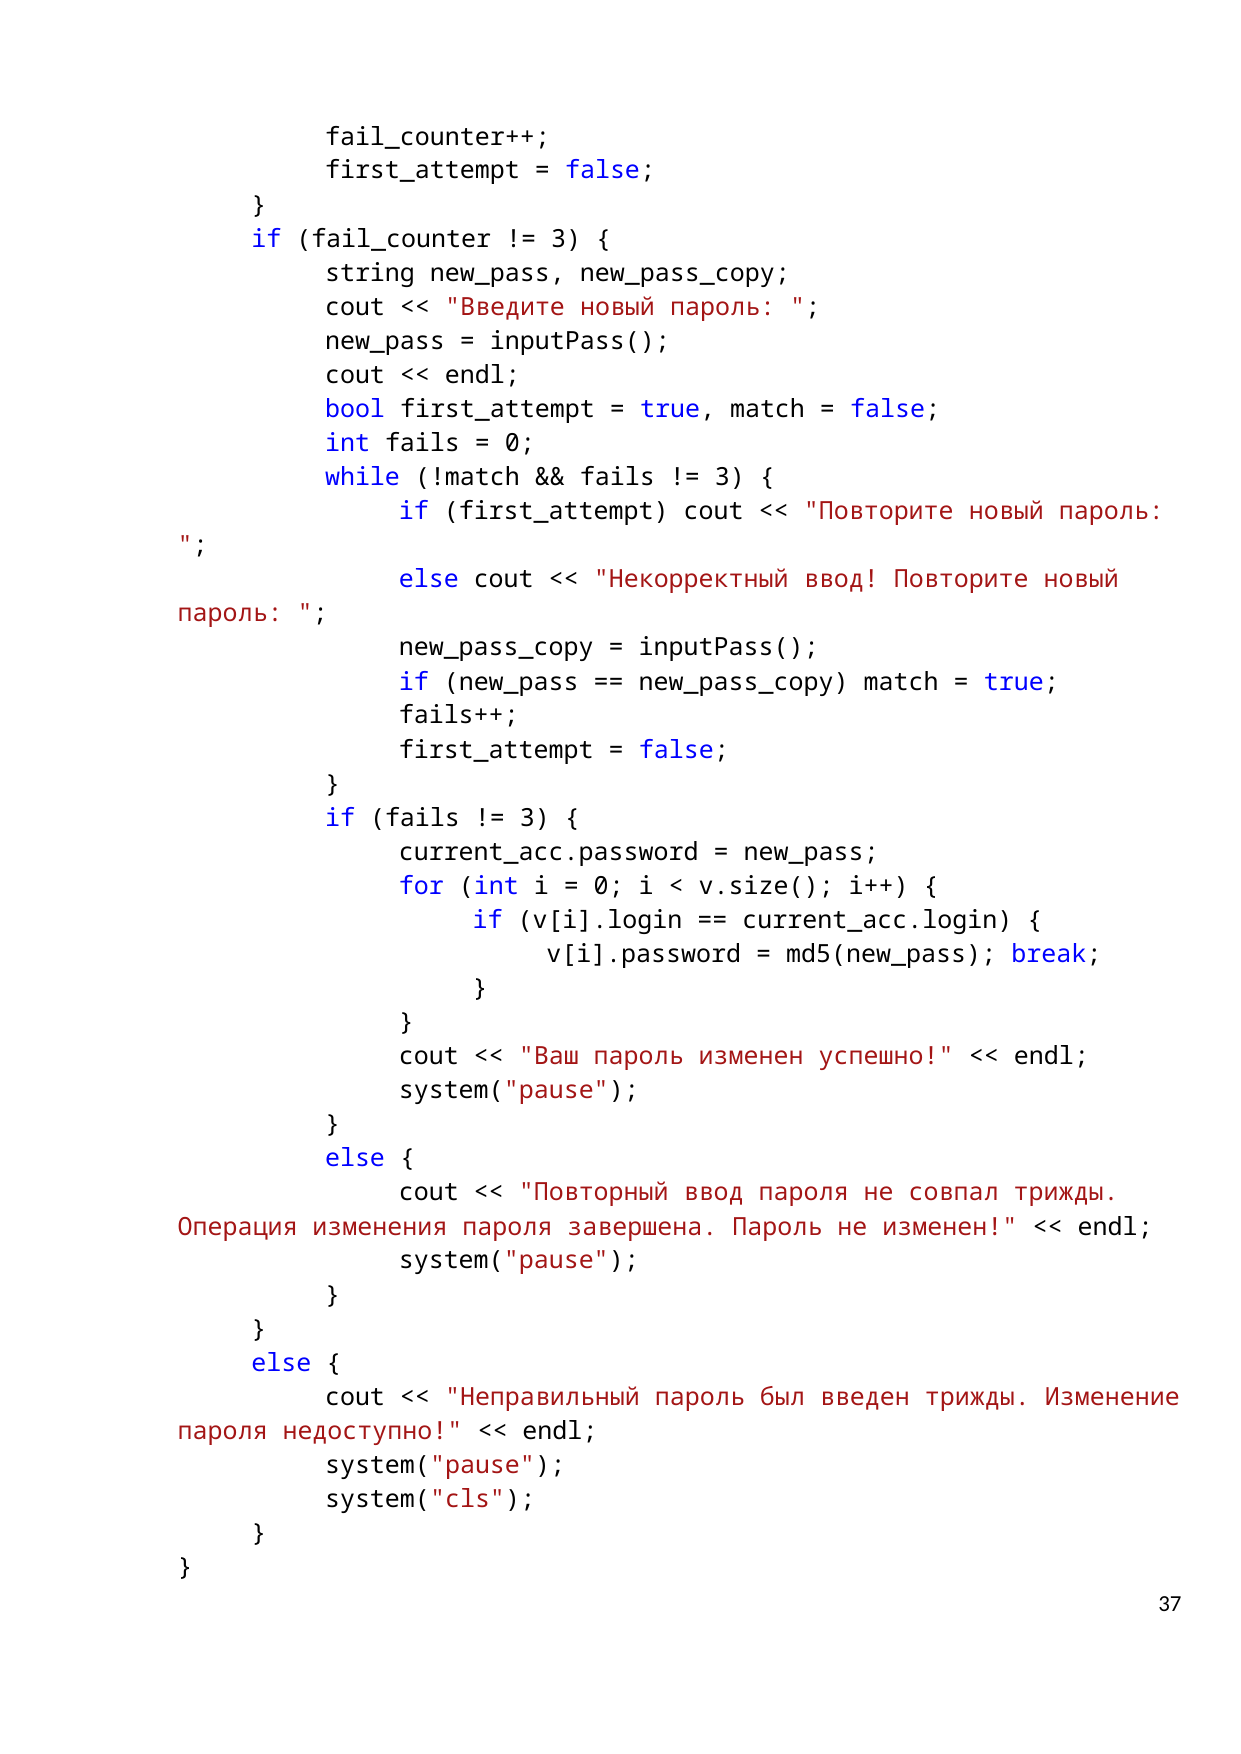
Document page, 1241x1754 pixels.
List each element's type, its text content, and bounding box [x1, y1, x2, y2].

text system("pause"); [177, 1447, 1181, 1481]
text cout << "Неправильный пароль был введен трижды. Изменение пароля недоступно!" << endl; [177, 1378, 1181, 1447]
text } [177, 765, 1181, 799]
text system("pause"); [177, 1242, 1181, 1276]
text v[i].password = md5(new_pass); break; [177, 936, 1181, 970]
text else cout << "Некорректный ввод! Повторите новый пароль: "; [177, 561, 1181, 629]
text new_pass = inputPass(); [177, 322, 1181, 357]
text bool first_attempt = true, match = false; [177, 391, 1181, 425]
text } [177, 1004, 1181, 1038]
text } [177, 1106, 1181, 1140]
text } [177, 1549, 1181, 1583]
text fail_counter++; [177, 118, 1181, 152]
text new_pass_copy = inputPass(); [177, 629, 1181, 663]
text else { [177, 1344, 1181, 1378]
text system("cls"); [177, 1481, 1181, 1515]
text fails++; [177, 697, 1181, 731]
text } [177, 1515, 1181, 1549]
text while (!match && fails != 3) { [177, 459, 1181, 493]
text cout << "Ваш пароль изменен успешно!" << endl; [177, 1038, 1181, 1072]
text } [177, 186, 1181, 220]
text if (v[i].login == current_acc.login) { [177, 902, 1181, 936]
text } [177, 1310, 1181, 1344]
text int fails = 0; [177, 425, 1181, 459]
text else { [177, 1140, 1181, 1174]
text first_attempt = false; [177, 731, 1181, 765]
text string new_pass, new_pass_copy; [177, 254, 1181, 288]
text cout << "Повторный ввод пароля не совпал трижды. Операция изменения пароля завершена. Пароль не изменен!" << endl; [177, 1174, 1181, 1242]
text if (fails != 3) { [177, 799, 1181, 833]
text cout << endl; [177, 357, 1181, 391]
text if (fail_counter != 3) { [177, 220, 1181, 254]
text } [177, 970, 1181, 1004]
text current_acc.password = new_pass; [177, 833, 1181, 867]
text for (int i = 0; i < v.size(); i++) { [177, 867, 1181, 902]
text if (new_pass == new_pass_copy) match = true; [177, 663, 1181, 697]
text cout << "Введите новый пароль: "; [177, 288, 1181, 322]
text } [177, 1276, 1181, 1310]
text first_attempt = false; [177, 152, 1181, 186]
text system("pause"); [177, 1072, 1181, 1106]
text if (first_attempt) cout << "Повторите новый пароль: "; [177, 493, 1181, 561]
